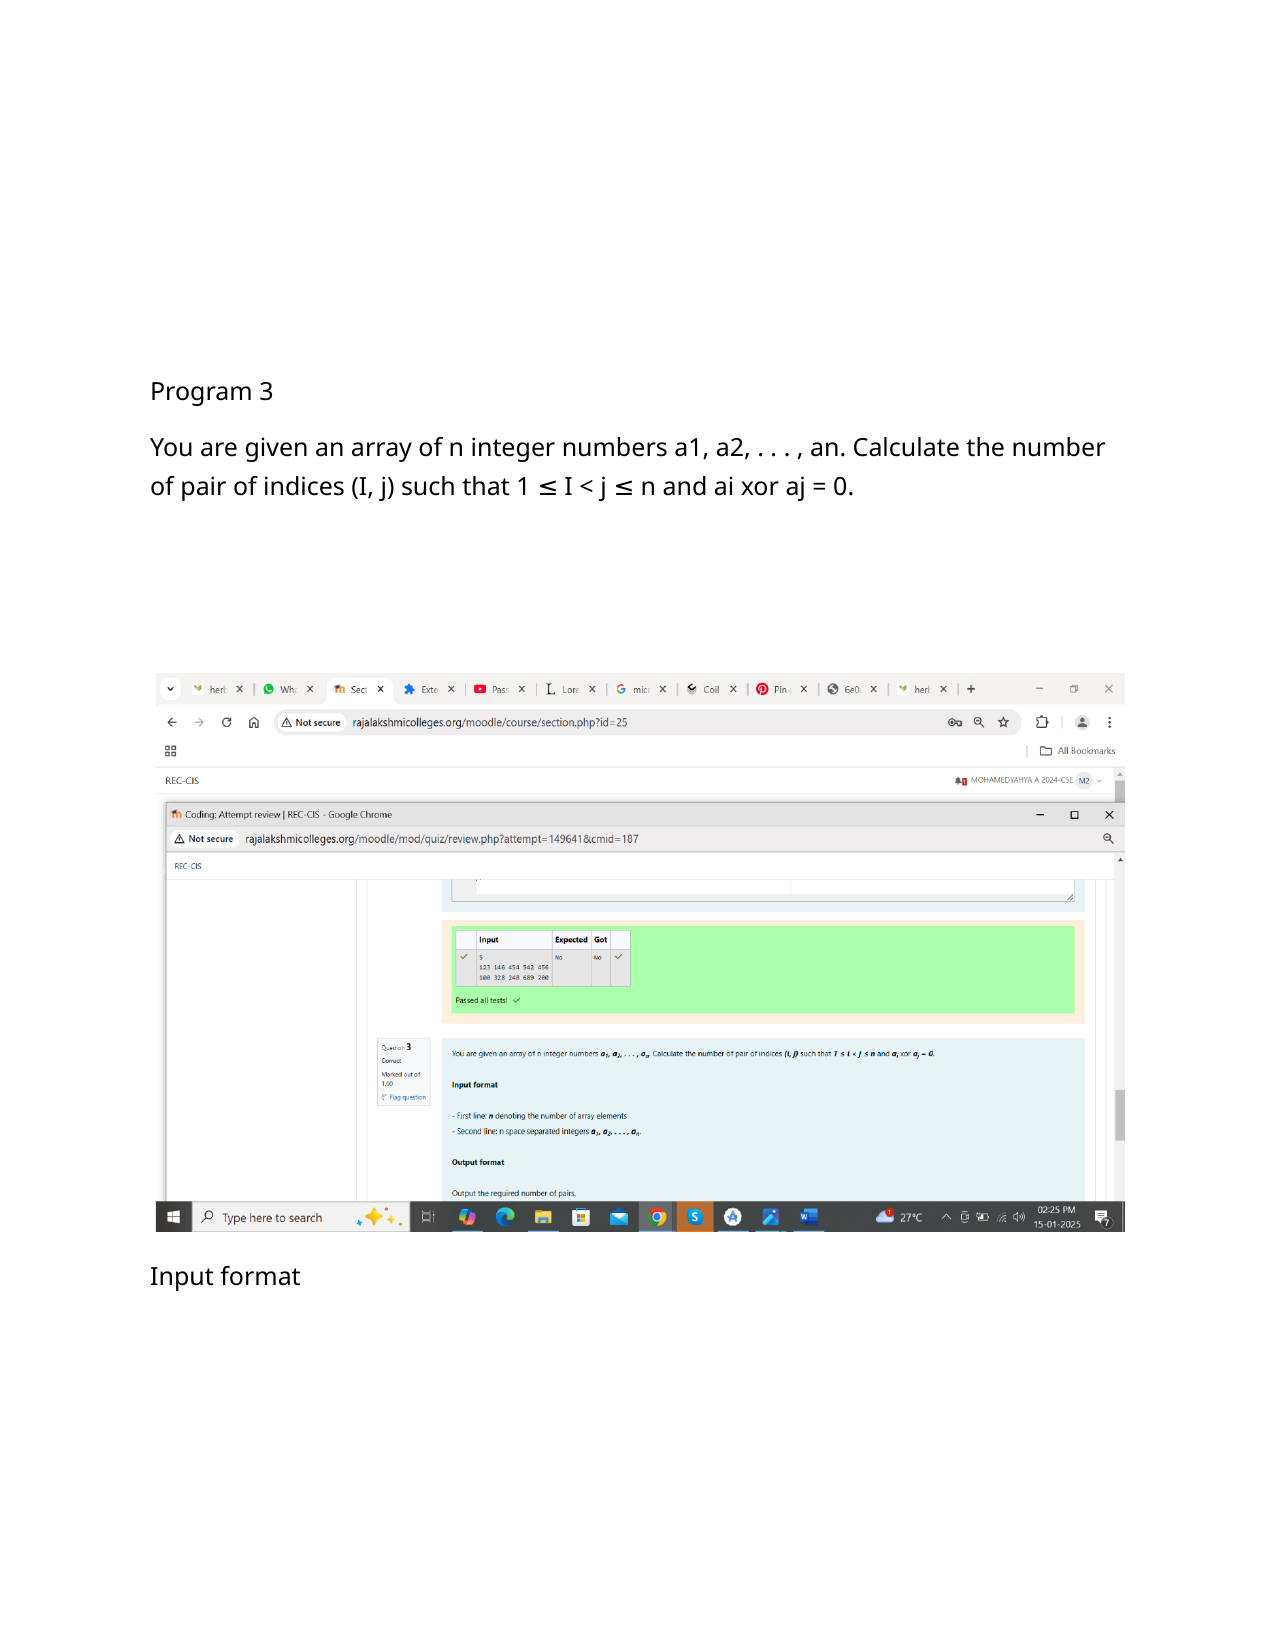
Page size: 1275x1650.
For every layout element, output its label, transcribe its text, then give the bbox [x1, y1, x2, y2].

text Program 3 [150, 373, 1125, 407]
text You are given an array of n integer numbers a1, a2, . . . , an. Calculate the number of pair of indices (I, j) such that 1 ≤ I < j ≤ n and ai xor aj = 0. [150, 429, 1125, 502]
picture [155, 673, 1125, 1232]
